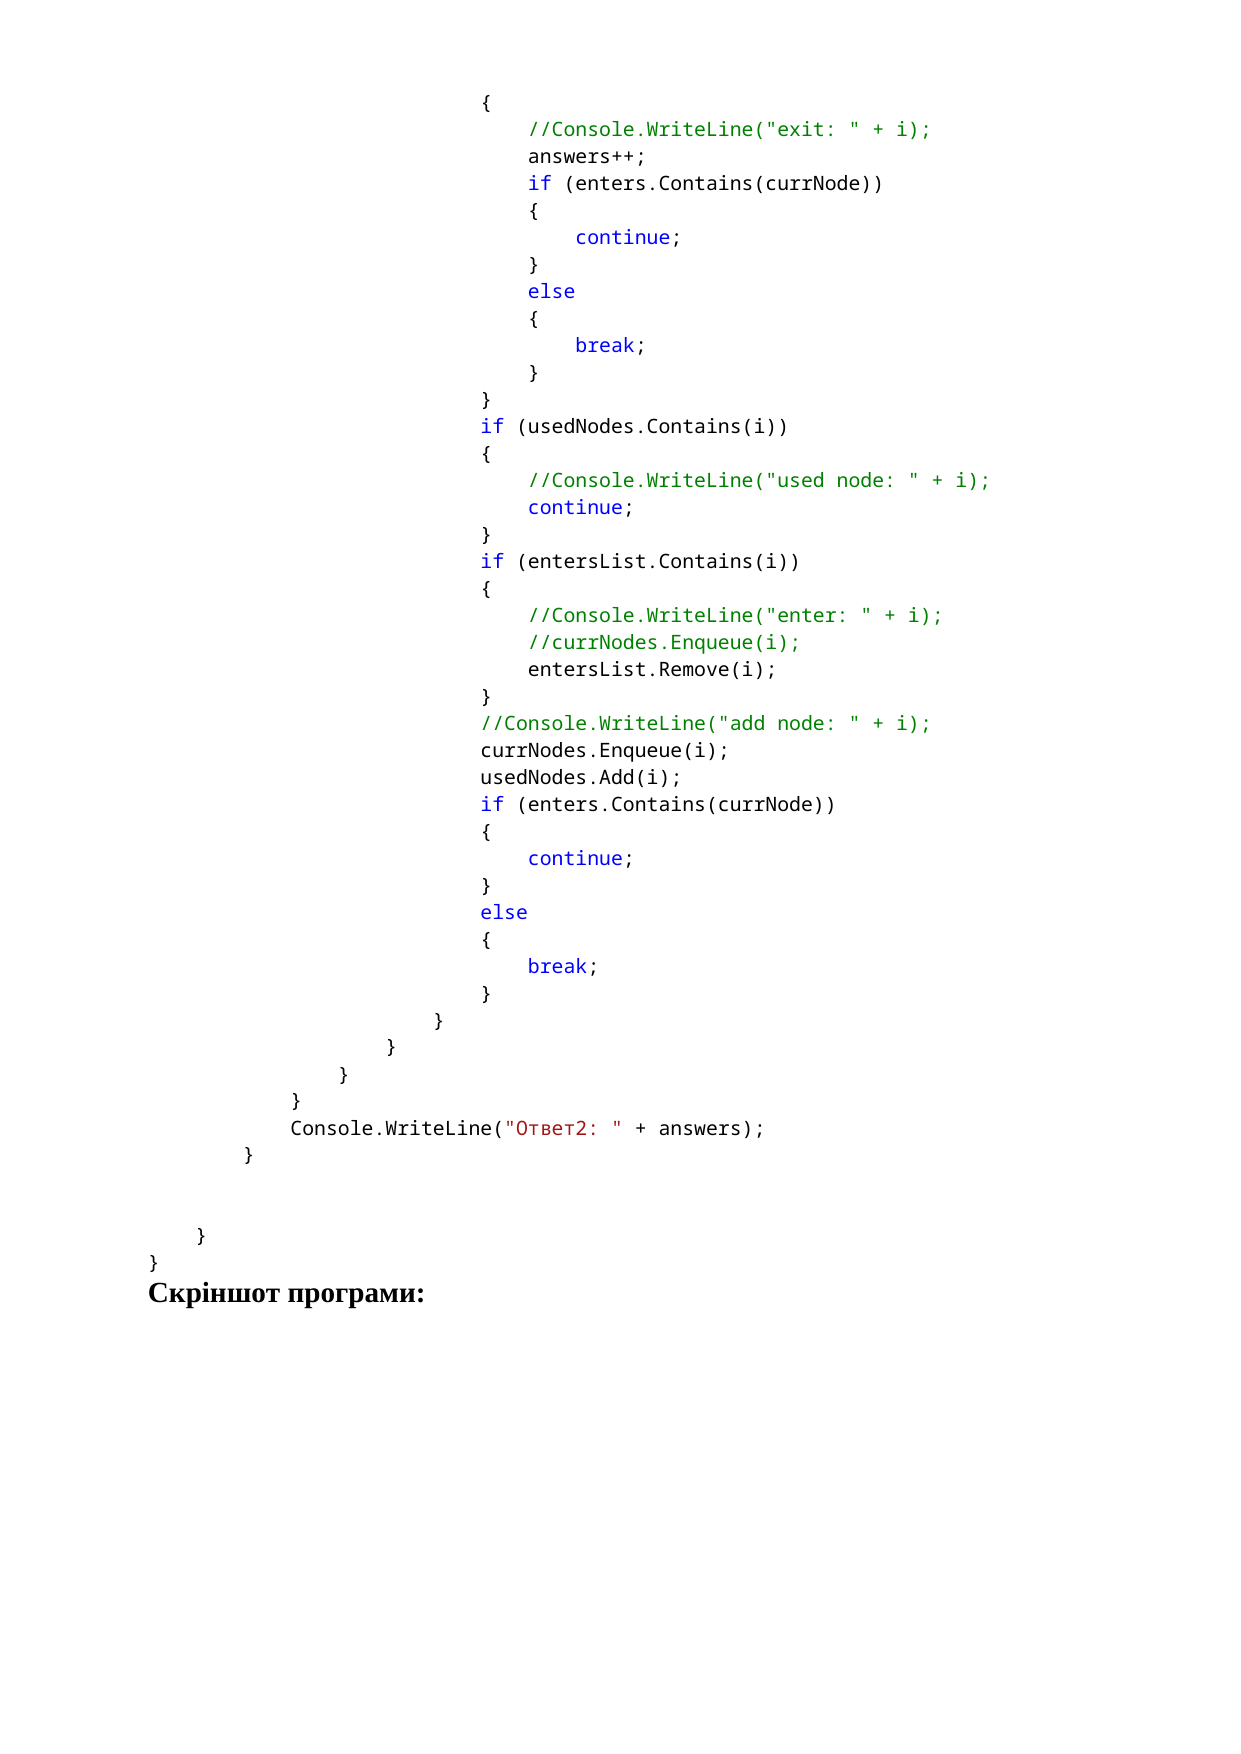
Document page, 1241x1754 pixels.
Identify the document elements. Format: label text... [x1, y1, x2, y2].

text //currNodes.Enqueue(i); [148, 628, 1152, 655]
text currNodes.Enqueue(i); [148, 736, 1152, 763]
text { [148, 88, 1152, 116]
text if (enters.Contains(currNode)) [148, 790, 1152, 817]
text Console.WriteLine("Ответ2: " + answers); [148, 1114, 1152, 1141]
text Скріншот програми: [148, 1276, 1152, 1309]
text } [148, 1033, 1152, 1060]
text else [148, 277, 1152, 304]
text //Console.WriteLine("enter: " + i); [148, 601, 1152, 628]
text continue; [148, 493, 1152, 520]
text } [148, 250, 1152, 277]
text break; [148, 952, 1152, 979]
text usedNodes.Add(i); [148, 763, 1152, 790]
text } [148, 871, 1152, 898]
text { [148, 439, 1152, 466]
text } [148, 385, 1152, 412]
text } [148, 1249, 1152, 1276]
text else [148, 898, 1152, 925]
text answers++; [148, 142, 1152, 169]
text if (enters.Contains(currNode)) [148, 169, 1152, 196]
text if (entersList.Contains(i)) [148, 547, 1152, 574]
text } [148, 1222, 1152, 1249]
text //Console.WriteLine("add node: " + i); [148, 709, 1152, 736]
text { [148, 574, 1152, 601]
text //Console.WriteLine("exit: " + i); [148, 116, 1152, 142]
text { [148, 817, 1152, 844]
text } [148, 1006, 1152, 1033]
text } [148, 1087, 1152, 1114]
text continue; [148, 844, 1152, 871]
text } [148, 1060, 1152, 1087]
text entersList.Remove(i); [148, 655, 1152, 682]
text //Console.WriteLine("used node: " + i); [148, 466, 1152, 493]
text } [148, 1141, 1152, 1168]
text { [148, 196, 1152, 223]
text break; [148, 331, 1152, 358]
text } [148, 520, 1152, 547]
text continue; [148, 223, 1152, 250]
text if (usedNodes.Contains(i)) [148, 412, 1152, 439]
text } [148, 979, 1152, 1006]
text { [148, 925, 1152, 952]
text } [148, 682, 1152, 709]
text } [148, 358, 1152, 385]
text { [148, 304, 1152, 331]
